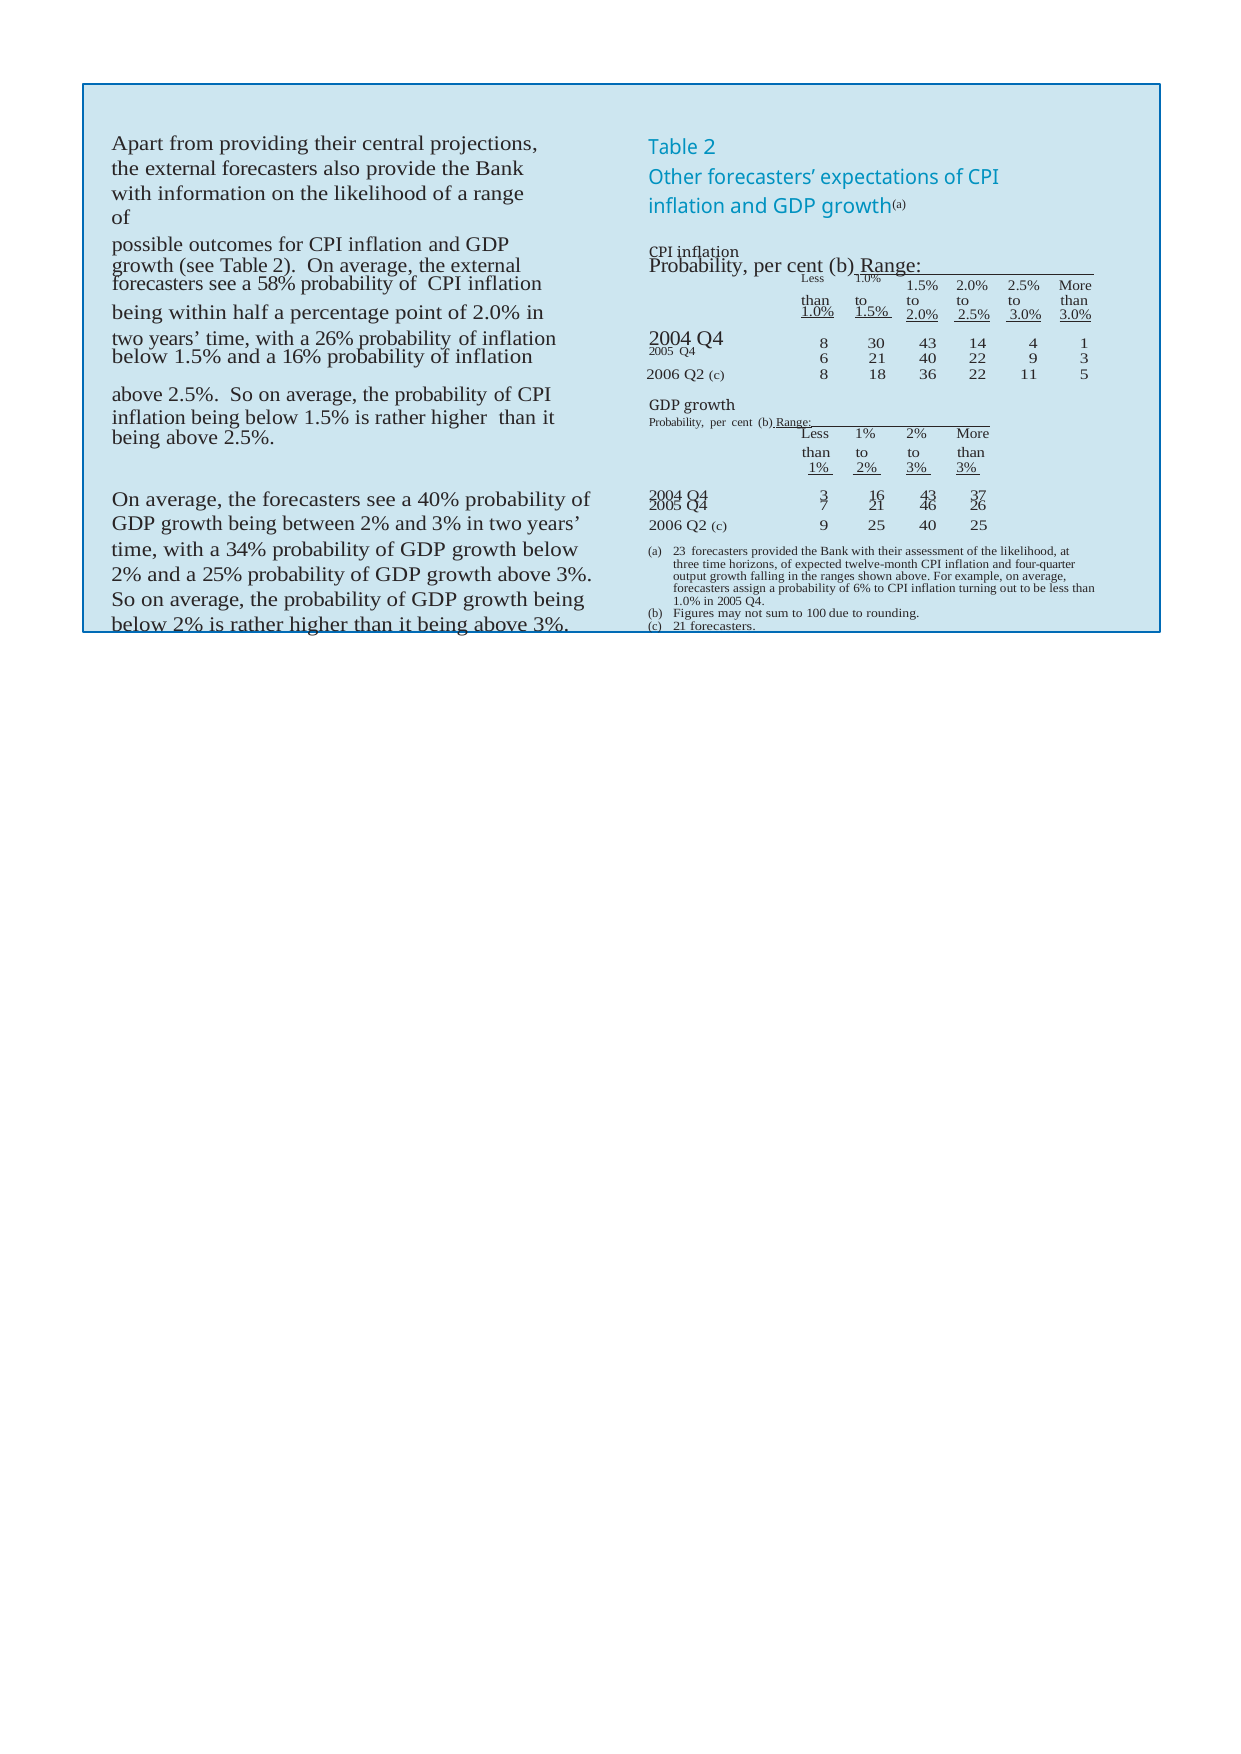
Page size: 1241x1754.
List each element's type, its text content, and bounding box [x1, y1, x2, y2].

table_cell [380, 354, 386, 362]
text time, with a 34% probability of GDP growth below 2% and a 25% probability of GDP growth above 3%. So on average, the probability of GDP growth being below 2% is rather higher than it being above 3%. [111, 537, 596, 636]
text Table 2 [648, 132, 1176, 161]
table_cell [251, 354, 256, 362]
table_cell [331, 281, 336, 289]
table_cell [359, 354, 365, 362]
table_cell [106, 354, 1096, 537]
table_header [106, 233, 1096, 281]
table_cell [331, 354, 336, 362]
list 23 forecasters provided the Bank with their assessment of the likelihood, at three time horizons, of expected twelve-month CPI inflation and four-quarter output growth falling in the ranges shown above. For example, on average, forecasters assign a probability of 6% to CPI inflation turning out to be less than 1.0% in 2005 Q4. [648, 546, 1103, 608]
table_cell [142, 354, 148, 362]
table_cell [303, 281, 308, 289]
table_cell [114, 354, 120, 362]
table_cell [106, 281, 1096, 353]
text Apart from providing their central projections, the external forecasters also provide the Bank with information on the likelihood of a range of [111, 131, 539, 229]
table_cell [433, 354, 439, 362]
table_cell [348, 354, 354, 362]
list 21 forecasters. [648, 620, 1176, 633]
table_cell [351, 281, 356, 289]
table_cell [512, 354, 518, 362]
text Other forecasters’ expectations of CPI inflation and GDP growth(a) [648, 162, 1072, 219]
